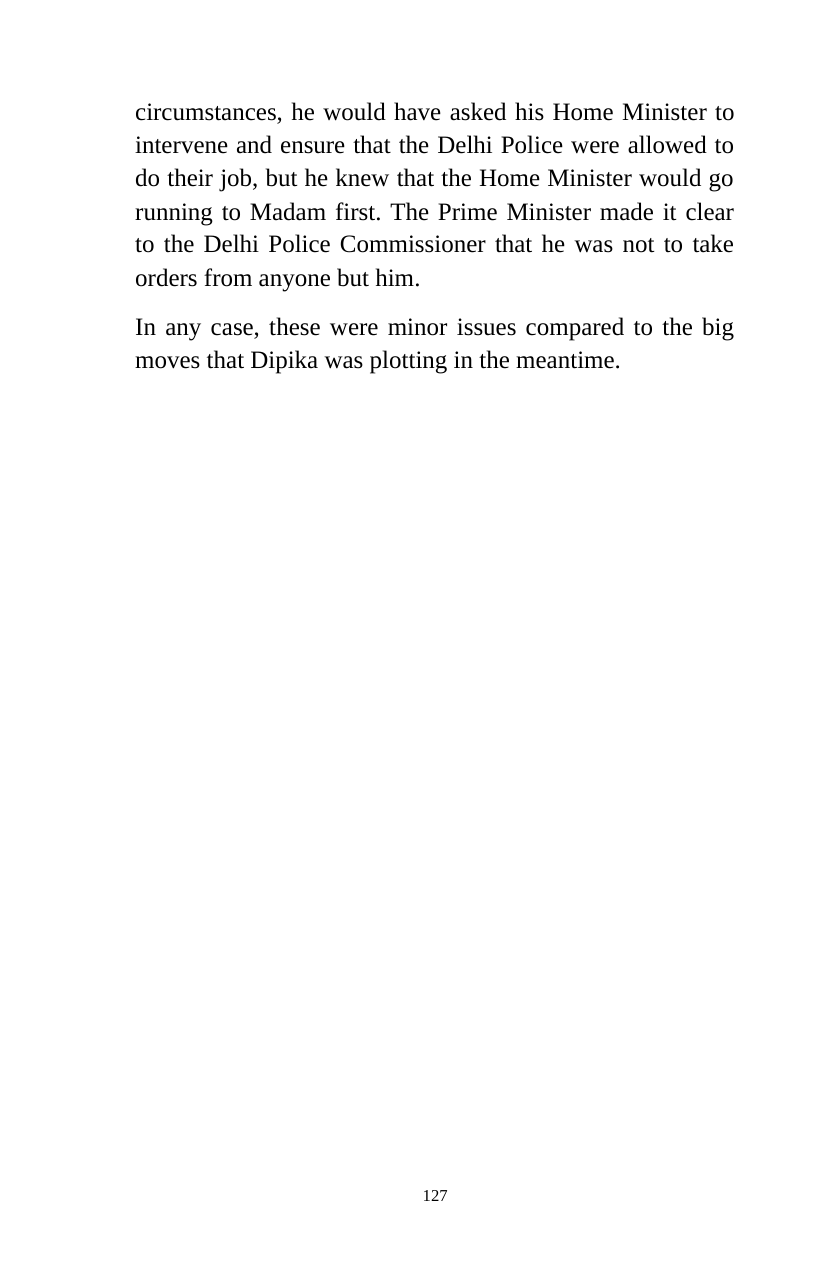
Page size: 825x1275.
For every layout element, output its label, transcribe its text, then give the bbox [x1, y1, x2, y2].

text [135, 97, 735, 291]
text In any case, these were minor issues compared to the big moves that Dipika was plotting in the meantime. [135, 312, 735, 374]
